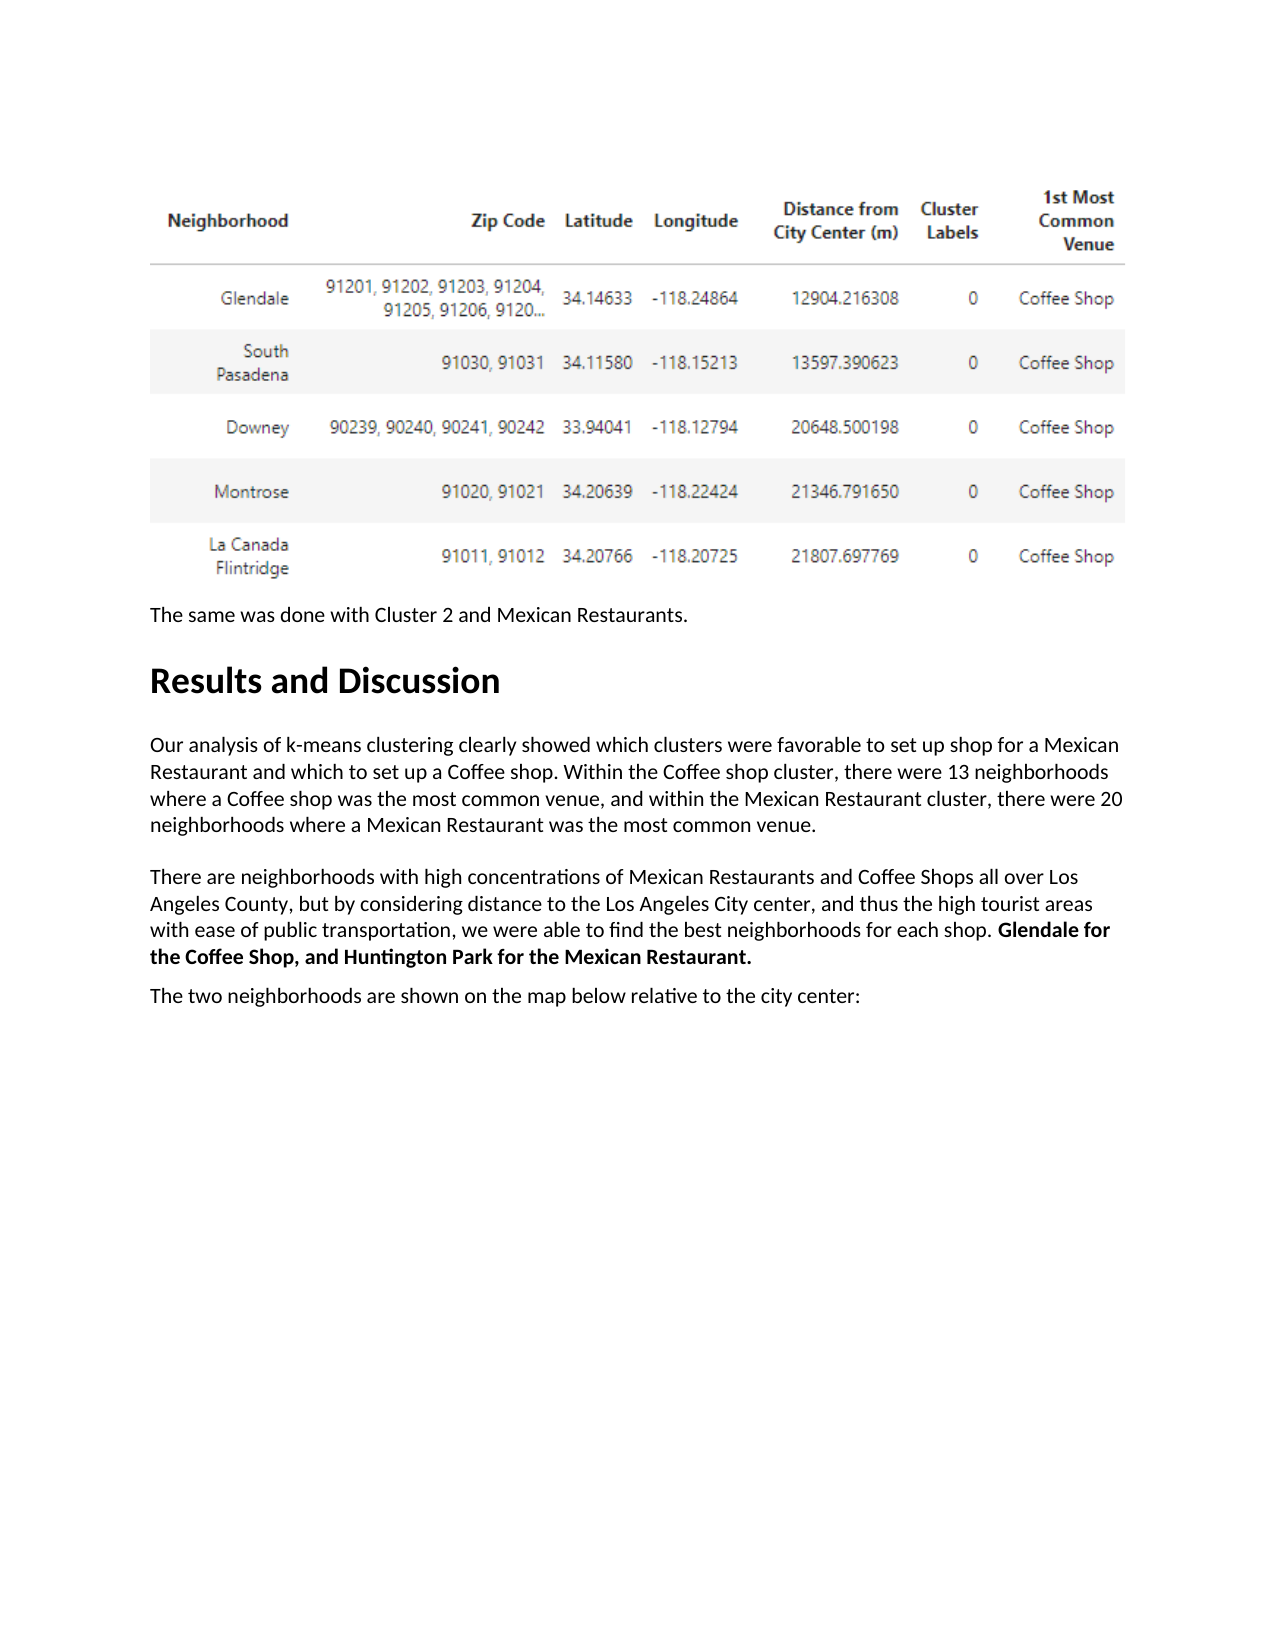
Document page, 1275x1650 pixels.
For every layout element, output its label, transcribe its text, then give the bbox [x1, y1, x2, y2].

text There are neighborhoods with high concentrations of Mexican Restaurants and Coffee Shops all over Los Angeles County, but by considering distance to the Los Angeles City center, and thus the high tourist areas with ease of public transportation, we were able to find the best neighborhoods for each shop. Glendale for the Coffee Shop, and Huntington Park for the Mexican Restaurant. [150, 863, 1125, 970]
text The two neighborhoods are shown on the map below relative to the city center: [150, 982, 1125, 1009]
text The same was done with Cluster 2 and Mexican Restaurants. [150, 601, 1125, 627]
subtitle Results and Discussion [150, 657, 1125, 702]
text Our analysis of k-means clustering clearly showed which clusters were favorable to set up shop for a Mexican Restaurant and which to set up a Coffee shop. Within the Coffee shop cluster, there were 13 neighborhoods where a Coffee shop was the most common venue, and within the Mexican Restaurant cluster, there were 20 neighborhoods where a Mexican Restaurant was the most common venue. [150, 732, 1125, 838]
picture [150, 189, 1125, 589]
